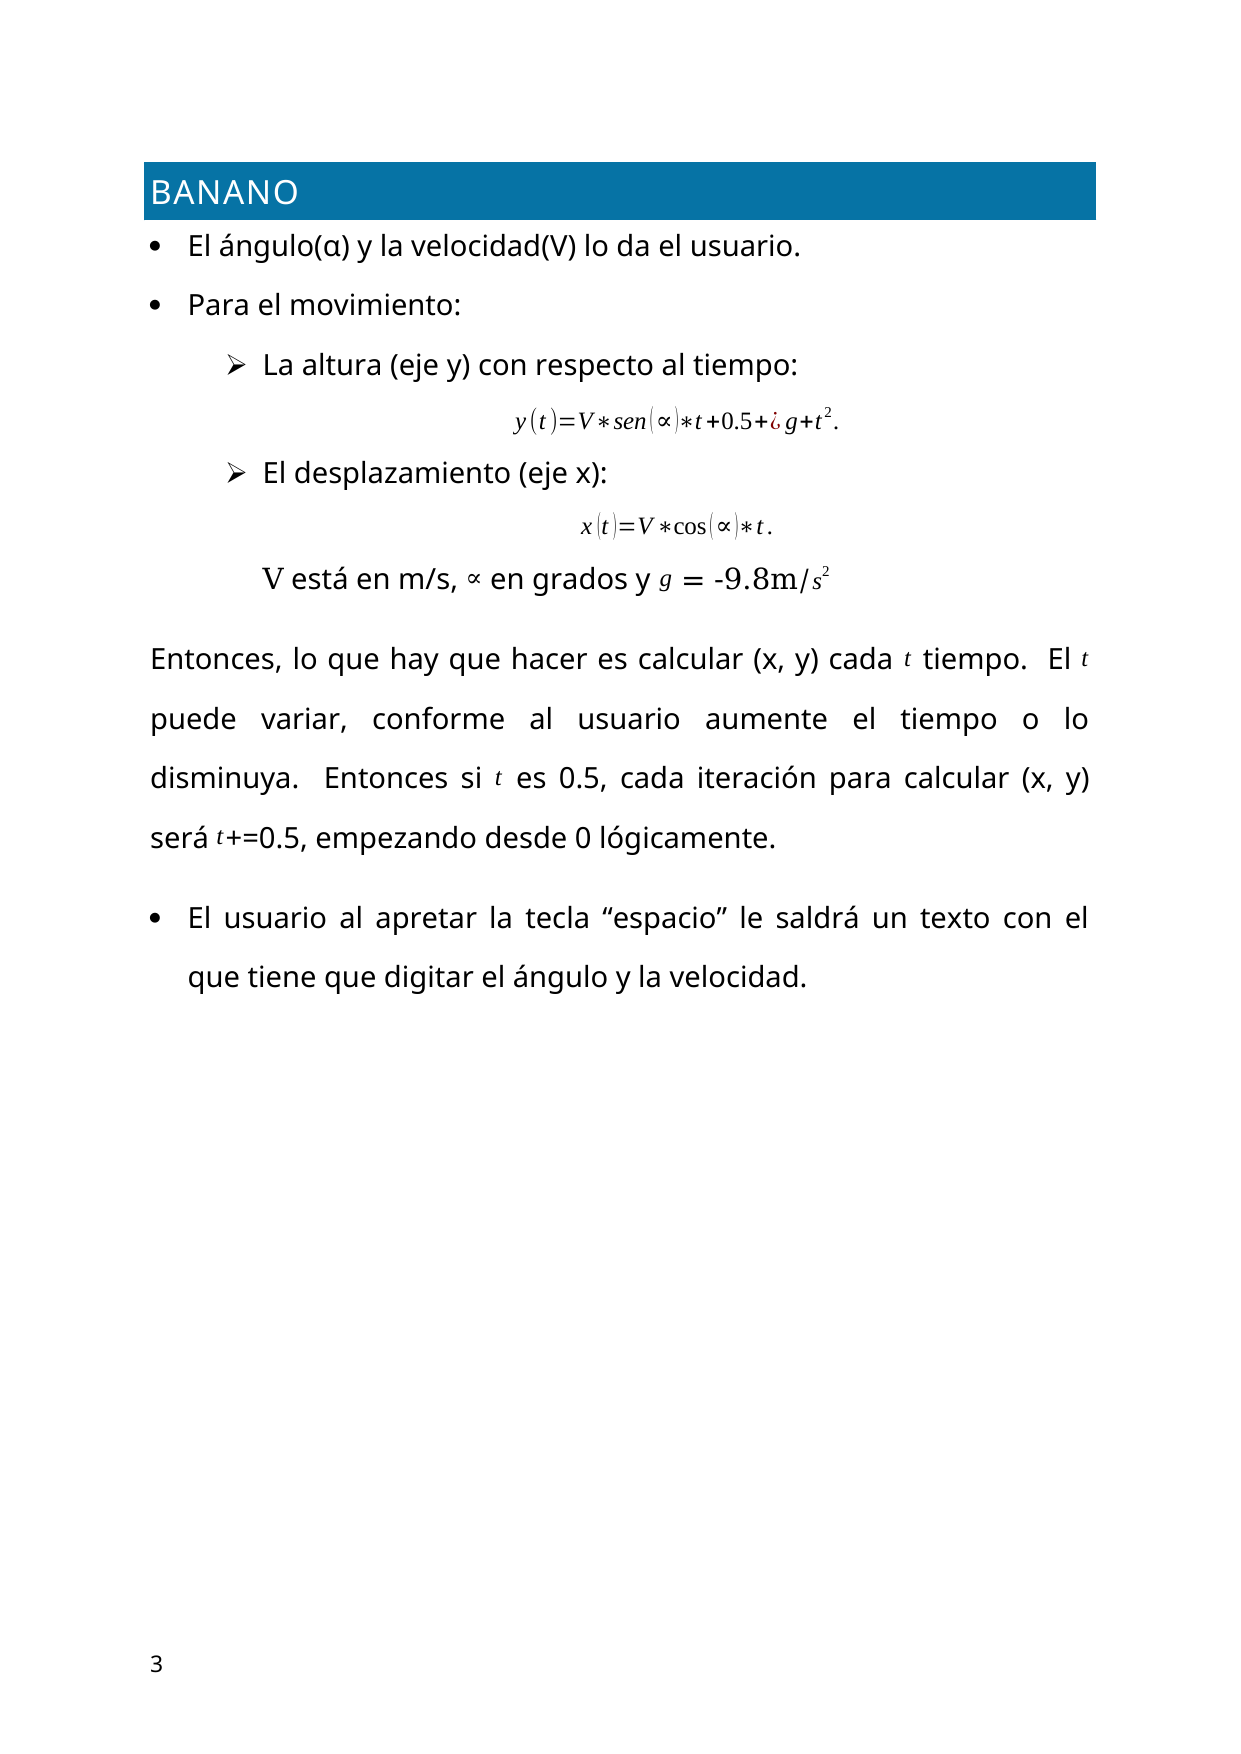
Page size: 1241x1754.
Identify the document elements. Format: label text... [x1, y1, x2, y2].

list El desplazamiento (eje x): [225, 452, 1090, 492]
list V está en m/s, en grados y = -9.8m/ [262, 558, 1090, 598]
list Para el movimiento: [150, 284, 1090, 324]
list La altura (eje y) con respecto al tiempo: [225, 344, 1090, 383]
list El usuario al apretar la tecla “espacio” le saldrá un texto con el que tiene que digitar el ángulo y la velocidad. [150, 897, 1090, 996]
text Entonces, lo que hay que hacer es calcular (x, y) cada tiempo. El puede variar, conforme al usuario aumente el tiempo o lo disminuya. Entonces si es 0.5, cada iteración para calcular (x, y) será +=0.5, empezando desde 0 lógicamente. [150, 638, 1090, 857]
subtitle Banano [150, 169, 1090, 214]
list El ángulo(α) y la velocidad(V) lo da el usuario. [150, 225, 1090, 264]
